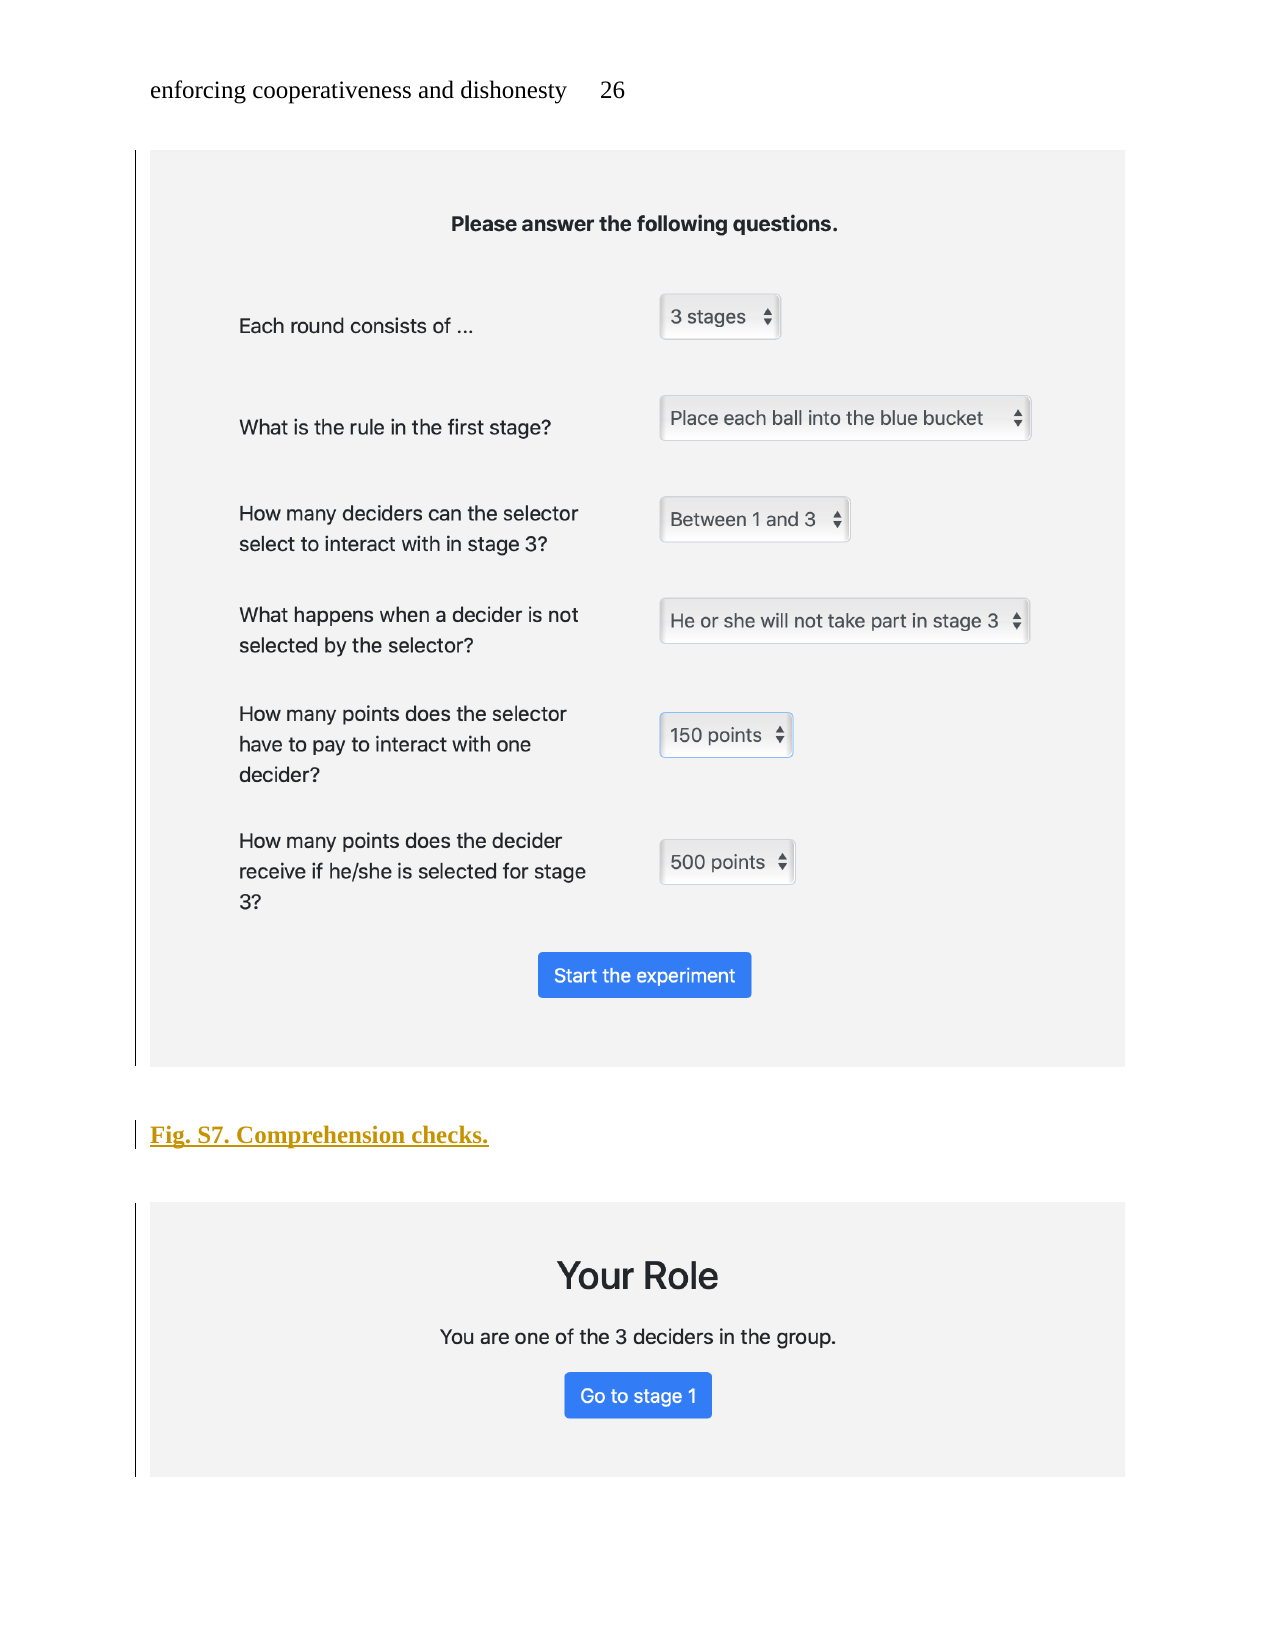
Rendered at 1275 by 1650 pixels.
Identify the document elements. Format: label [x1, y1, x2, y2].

picture [150, 150, 1125, 1067]
picture [150, 1202, 1125, 1477]
